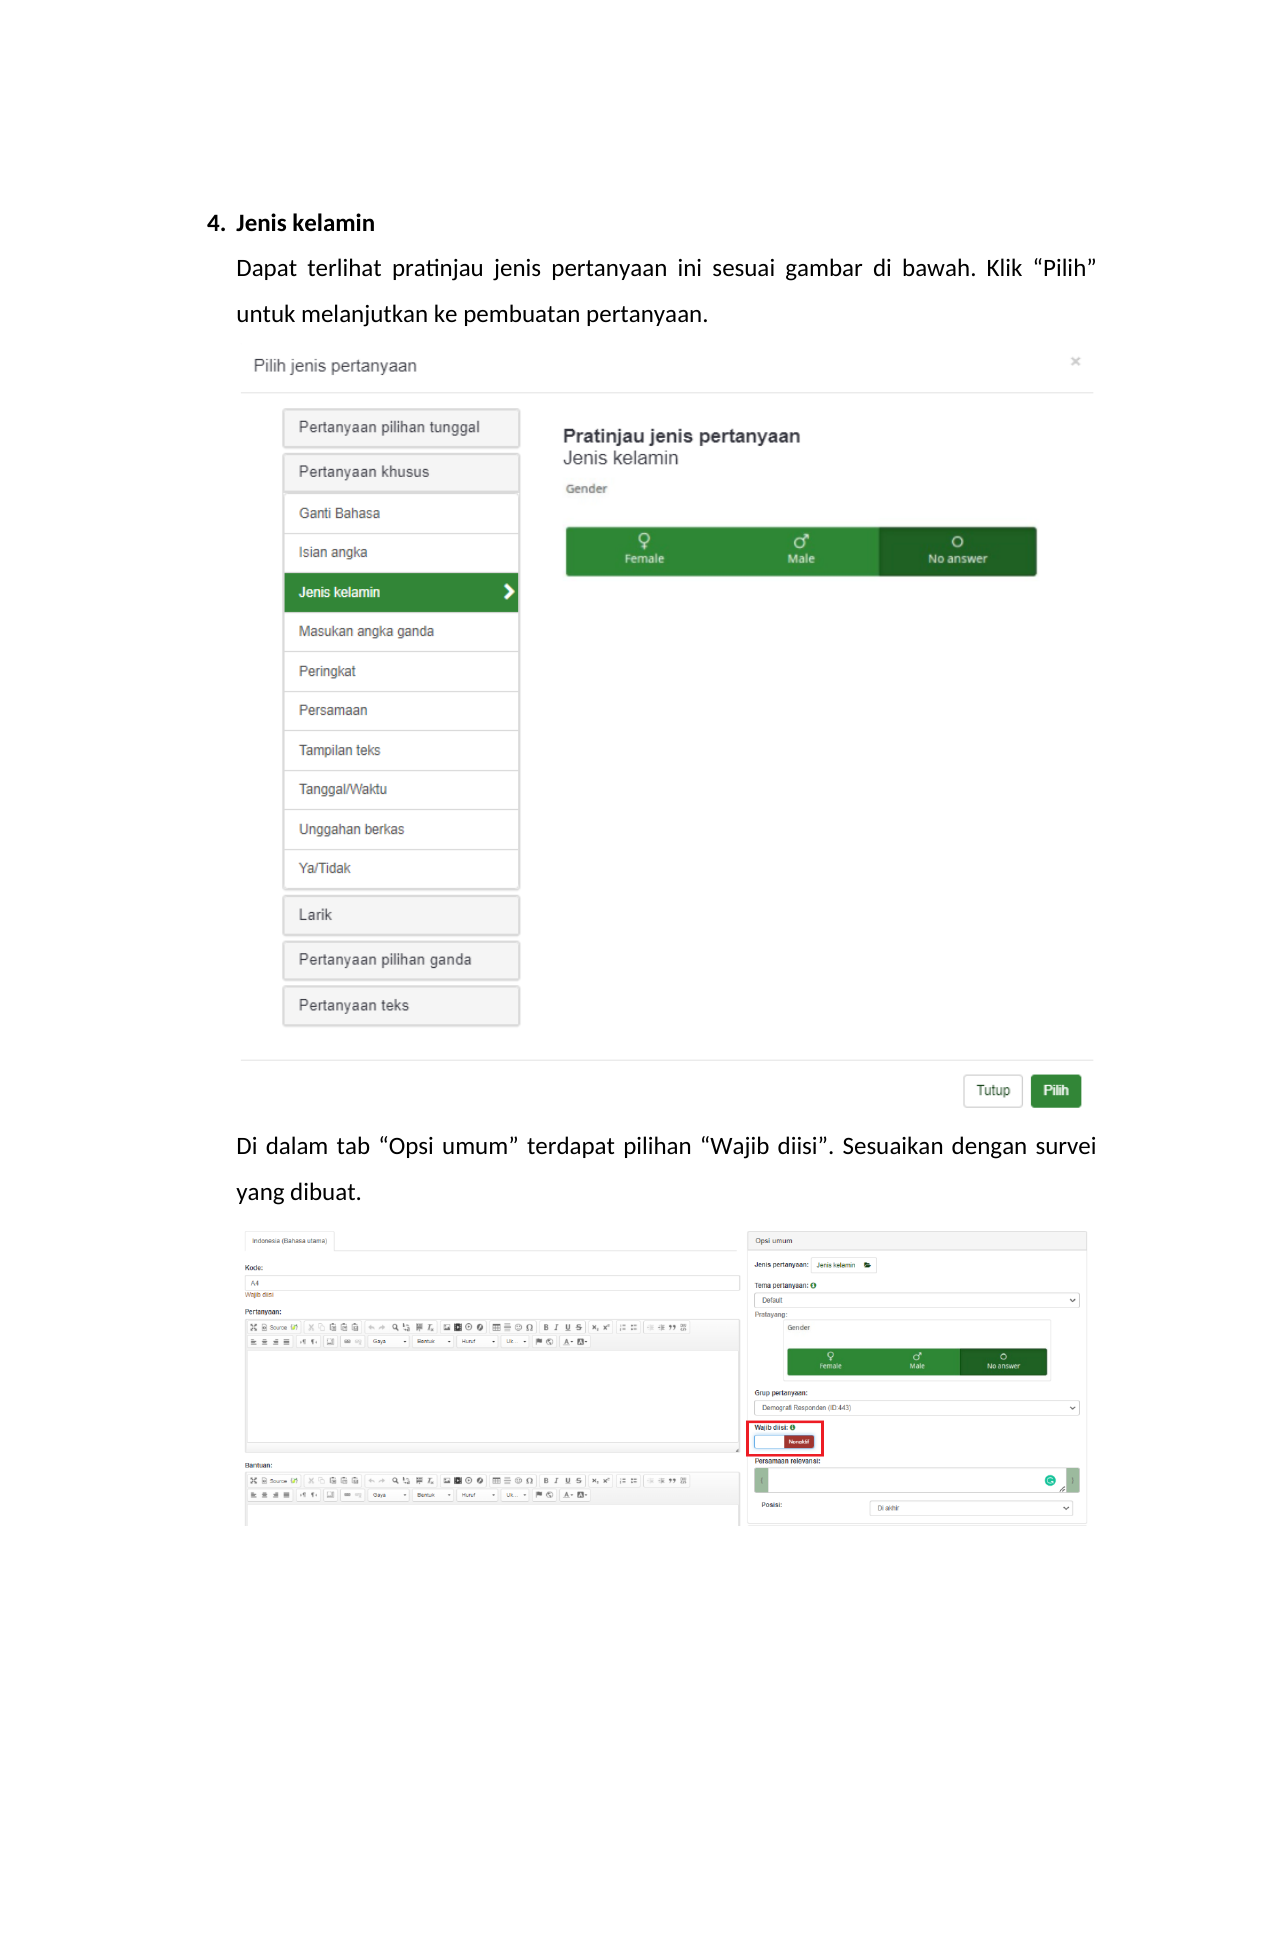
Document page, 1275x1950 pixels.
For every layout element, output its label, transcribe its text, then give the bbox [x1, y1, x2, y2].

list Dapat terlihat pratinjau jenis pertanyaan ini sesuai gambar di bawah. Klik “Pilih” untuk melanjutkan ke pembuatan pertanyaan. [236, 252, 1098, 329]
picture [240, 343, 1094, 1117]
list Di dalam tab “Opsi umum” terdapat pilihan “Wajib diisi”. Sesuaikan dengan survei yang dibuat. [236, 1130, 1098, 1207]
picture [242, 1221, 1093, 1526]
text Jenis kelamin [207, 207, 1098, 237]
